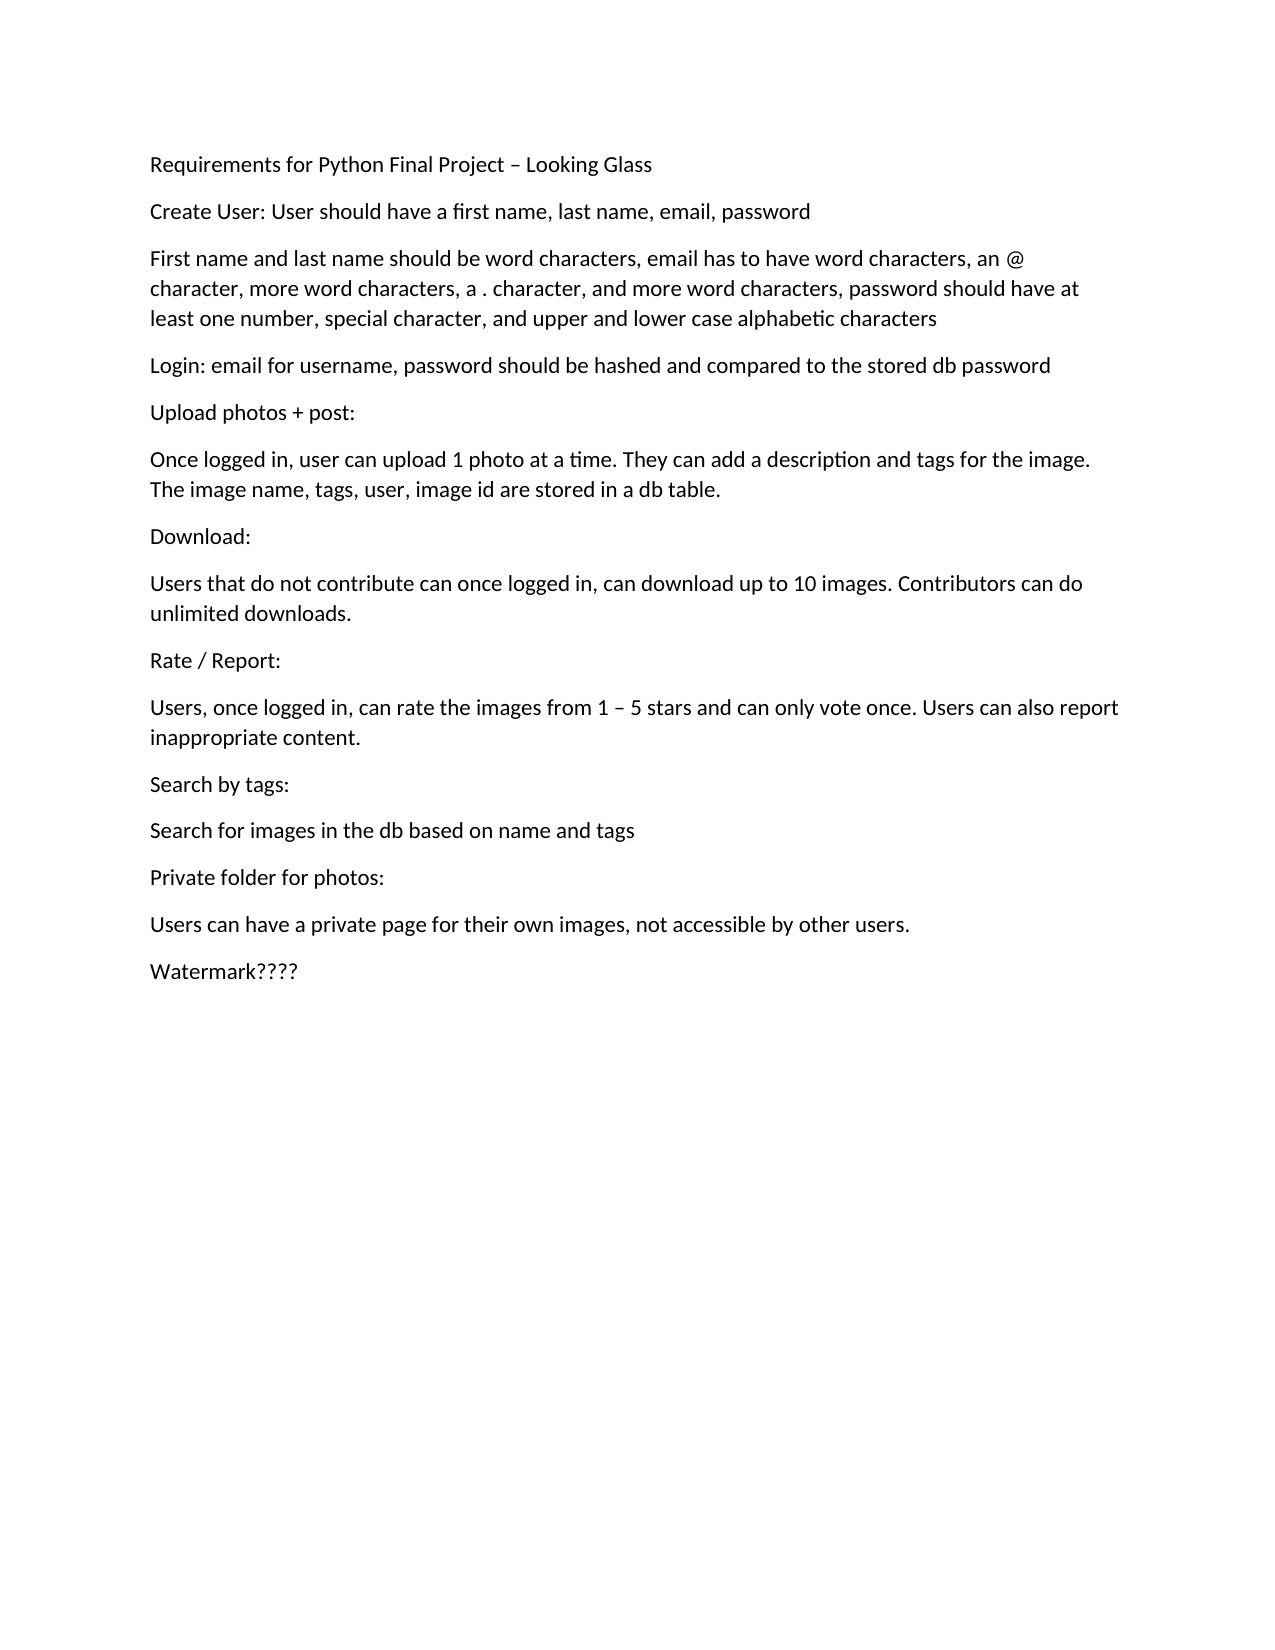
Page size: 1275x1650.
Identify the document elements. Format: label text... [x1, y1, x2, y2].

text Private folder for photos: [150, 863, 1125, 892]
text Upload photos + post: [150, 398, 1125, 426]
text Users, once logged in, can rate the images from 1 – 5 stars and can only vote once. Users can also report inappropriate content. [150, 693, 1125, 751]
text Once logged in, user can upload 1 photo at a time. They can add a description and tags for the image. The image name, tags, user, image id are stored in a db table. [150, 445, 1125, 503]
text Rate / Report: [150, 646, 1125, 674]
text Search for images in the db based on name and tags [150, 817, 1125, 845]
text Search by tags: [150, 770, 1125, 798]
text Users can have a private page for their own images, not accessible by other users. [150, 910, 1125, 938]
text Users that do not contribute can once logged in, can download up to 10 images. Contributors can do unlimited downloads. [150, 569, 1125, 627]
text Login: email for username, password should be hashed and compared to the stored db password [150, 351, 1125, 379]
text Create User: User should have a first name, last name, email, password [150, 197, 1125, 225]
text First name and last name should be word characters, email has to have word characters, an @ character, more word characters, a . character, and more word characters, password should have at least one number, special character, and upper and lower case alphabetic characters [150, 244, 1125, 332]
text Requirements for Python Final Project – Looking Glass [150, 150, 1125, 178]
text Watermark???? [150, 957, 1125, 985]
text Download: [150, 522, 1125, 550]
